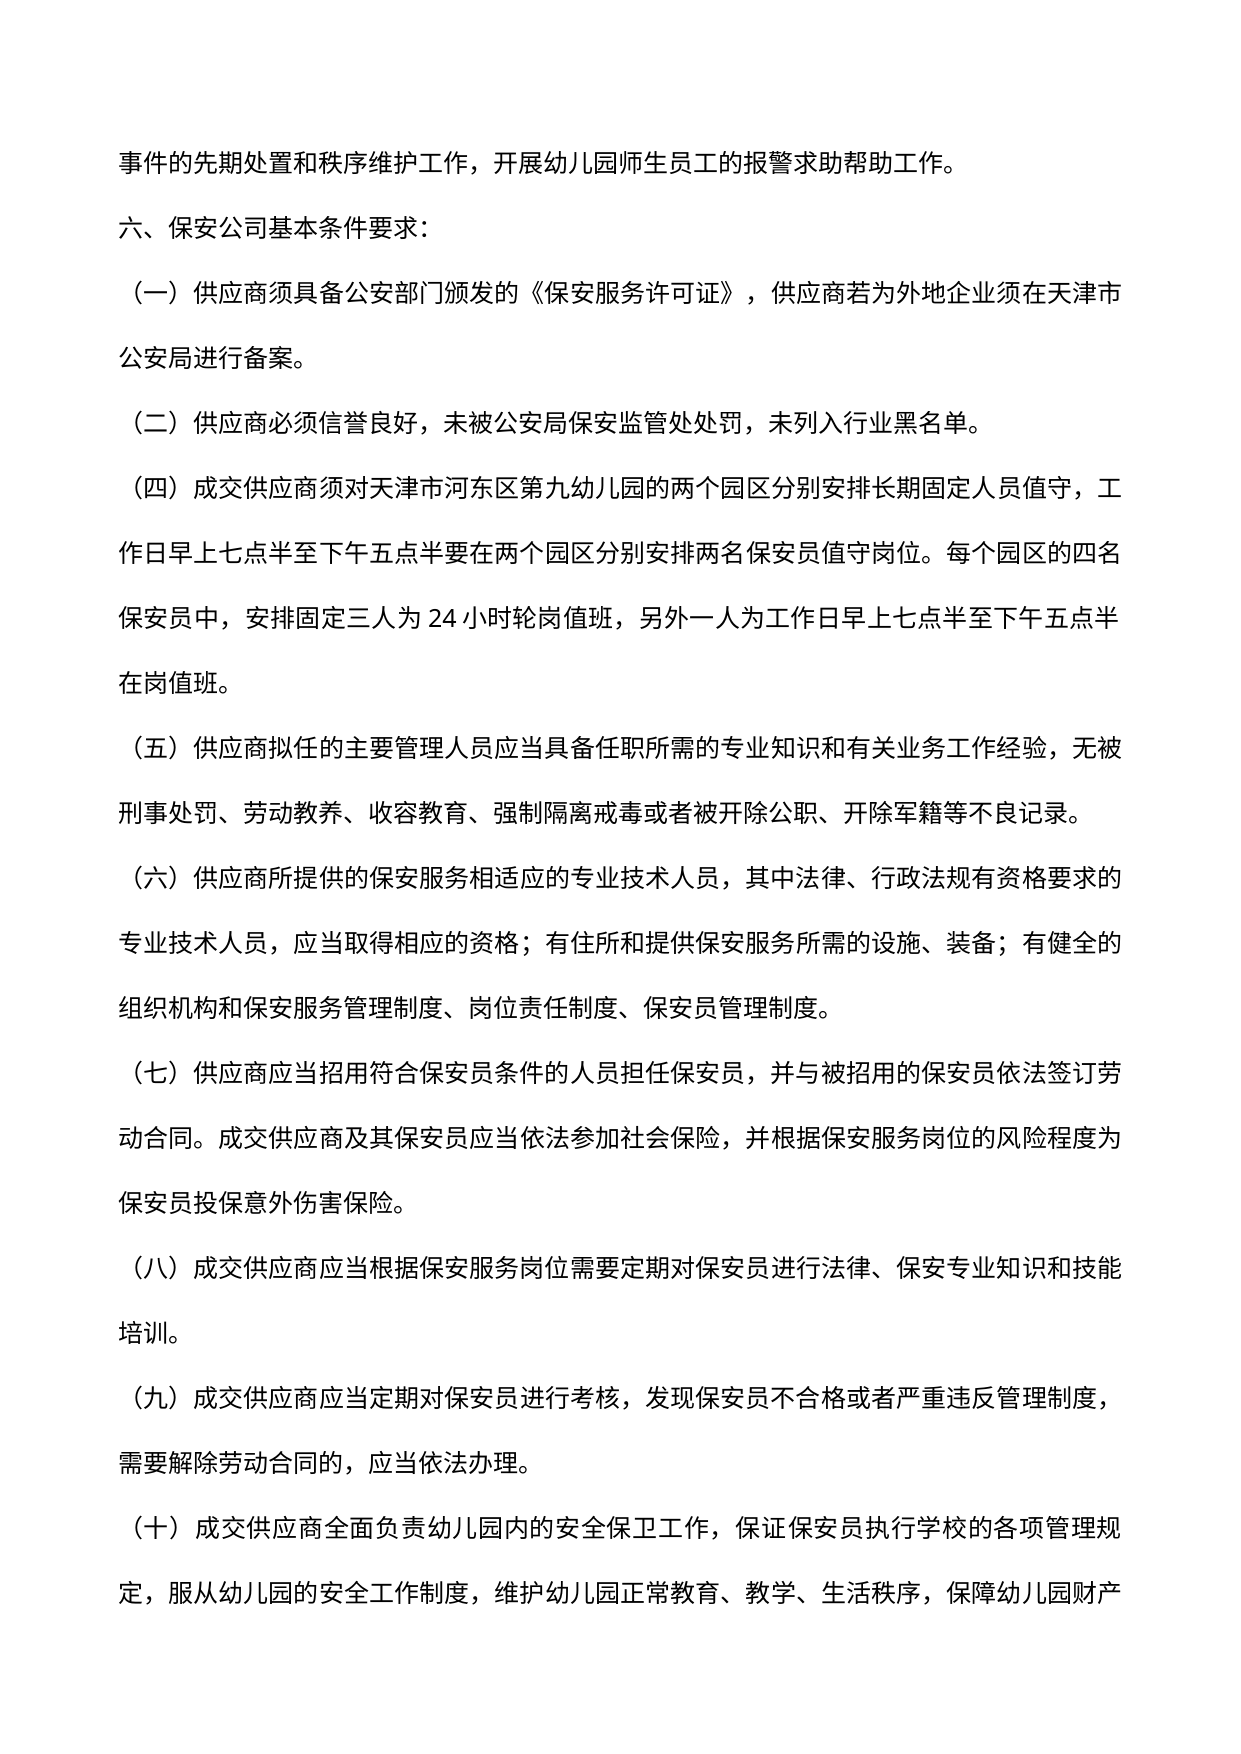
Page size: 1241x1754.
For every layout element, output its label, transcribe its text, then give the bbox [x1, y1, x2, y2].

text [118, 1494, 1122, 1624]
text （一）供应商须具备公安部门颁发的《保安服务许可证》，供应商若为外地企业须在天津市公安局进行备案。 [118, 259, 1122, 389]
text （六）供应商所提供的保安服务相适应的专业技术人员，其中法律、行政法规有资格要求的专业技术人员，应当取得相应的资格；有住所和提供保安服务所需的设施、装备；有健全的组织机构和保安服务管理制度、岗位责任制度、保安员管理制度。 [118, 844, 1122, 1039]
text （四）成交供应商须对天津市河东区第九幼儿园的两个园区分别安排长期固定人员值守，工作日早上七点半至下午五点半要在两个园区分别安排两名保安员值守岗位。每个园区的四名保安员中，安排固定三人为24小时轮岗值班，另外一人为工作日早上七点半至下午五点半在岗值班。 [118, 454, 1122, 714]
text （五）供应商拟任的主要管理人员应当具备任职所需的专业知识和有关业务工作经验，无被刑事处罚、劳动教养、收容教育、强制隔离戒毒或者被开除公职、开除军籍等不良记录。 [118, 714, 1122, 844]
text 六、保安公司基本条件要求： [118, 194, 1122, 259]
text （二）供应商必须信誉良好，未被公安局保安监管处处罚，未列入行业黑名单。 [118, 389, 1122, 454]
text （八）成交供应商应当根据保安服务岗位需要定期对保安员进行法律、保安专业知识和技能培训。 [118, 1234, 1122, 1364]
text （七）供应商应当招用符合保安员条件的人员担任保安员，并与被招用的保安员依法签订劳动合同。成交供应商及其保安员应当依法参加社会保险，并根据保安服务岗位的风险程度为保安员投保意外伤害保险。 [118, 1039, 1122, 1234]
text （九）成交供应商应当定期对保安员进行考核，发现保安员不合格或者严重违反管理制度，需要解除劳动合同的，应当依法办理。 [118, 1364, 1122, 1494]
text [118, 129, 1122, 194]
